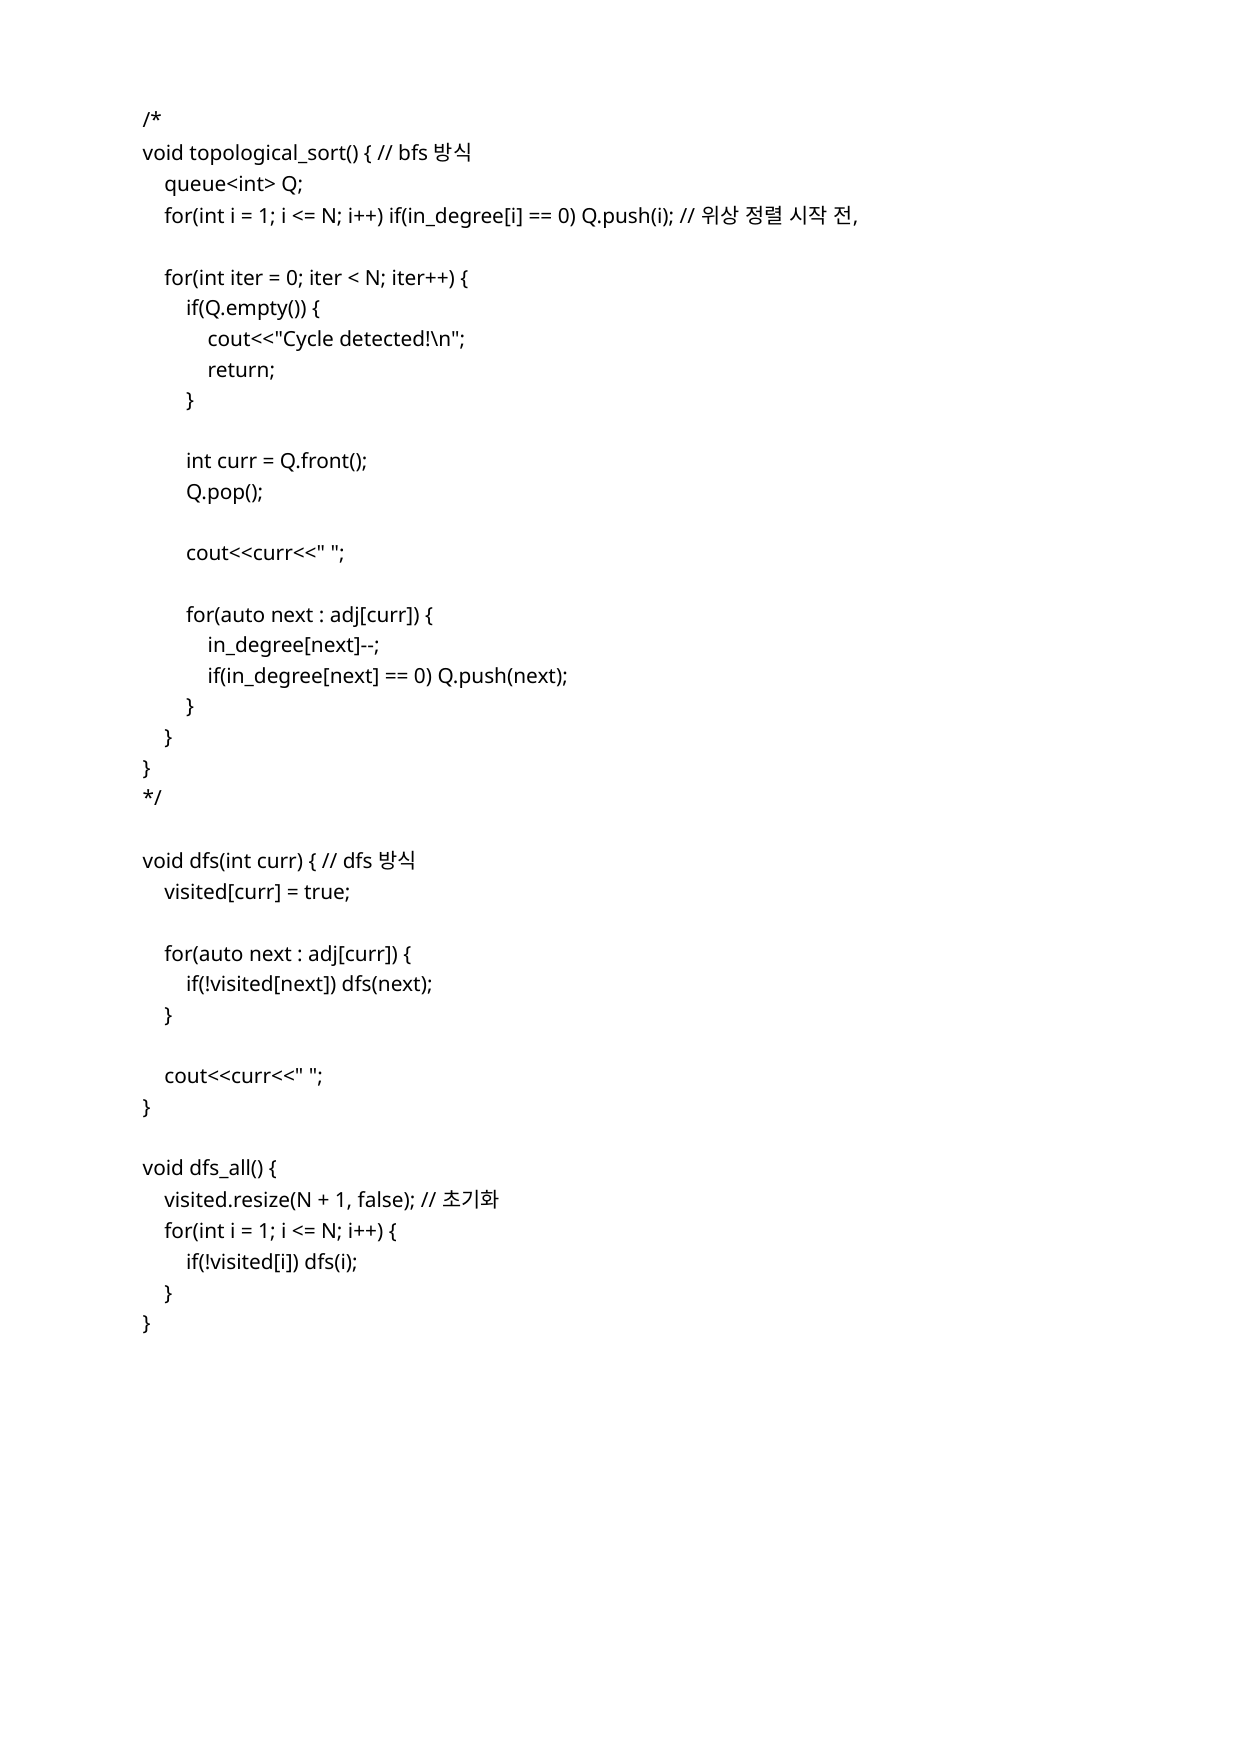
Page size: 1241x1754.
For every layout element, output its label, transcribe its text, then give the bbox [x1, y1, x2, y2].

text cout<<"Cycle detected!\n"; [121, 324, 1165, 353]
text cout<<curr<<" "; [121, 538, 1165, 567]
text int curr = Q.front(); [121, 447, 1165, 475]
text } [121, 1092, 1165, 1120]
text } [121, 692, 1165, 720]
text if(!visited[next]) dfs(next); [121, 969, 1165, 998]
text } [121, 1278, 1165, 1306]
text } [121, 385, 1165, 414]
text for(int iter = 0; iter < N; iter++) { [121, 263, 1165, 291]
text return; [121, 355, 1165, 383]
text if(Q.empty()) { [121, 293, 1165, 322]
text Q.pop(); [121, 477, 1165, 506]
text if(in_degree[next] == 0) Q.push(next); [121, 661, 1165, 689]
text queue<int> Q; [121, 169, 1165, 197]
text for(auto next : adj[curr]) { [121, 600, 1165, 628]
text for(int i = 1; i <= N; i++) if(in_degree[i] == 0) Q.push(i); // 위상 정렬 시작 전, [121, 199, 1165, 230]
text for(int i = 1; i <= N; i++) { [121, 1216, 1165, 1245]
text for(auto next : adj[curr]) { [121, 939, 1165, 967]
text if(!visited[i]) dfs(i); [121, 1247, 1165, 1276]
text visited.resize(N + 1, false); // 초기화 [121, 1184, 1165, 1214]
text cout<<curr<<" "; [121, 1061, 1165, 1090]
text */ [121, 783, 1165, 812]
text visited[curr] = true; [121, 877, 1165, 906]
text in_degree[next]--; [121, 630, 1165, 659]
text } [121, 722, 1165, 751]
text } [121, 753, 1165, 781]
text } [121, 1308, 1165, 1337]
text /* [121, 106, 1165, 134]
text void topological_sort() { // bfs 방식 [121, 136, 1165, 167]
text void dfs(int curr) { // dfs 방식 [121, 845, 1165, 875]
text void dfs_all() { [121, 1153, 1165, 1182]
text } [121, 1000, 1165, 1028]
